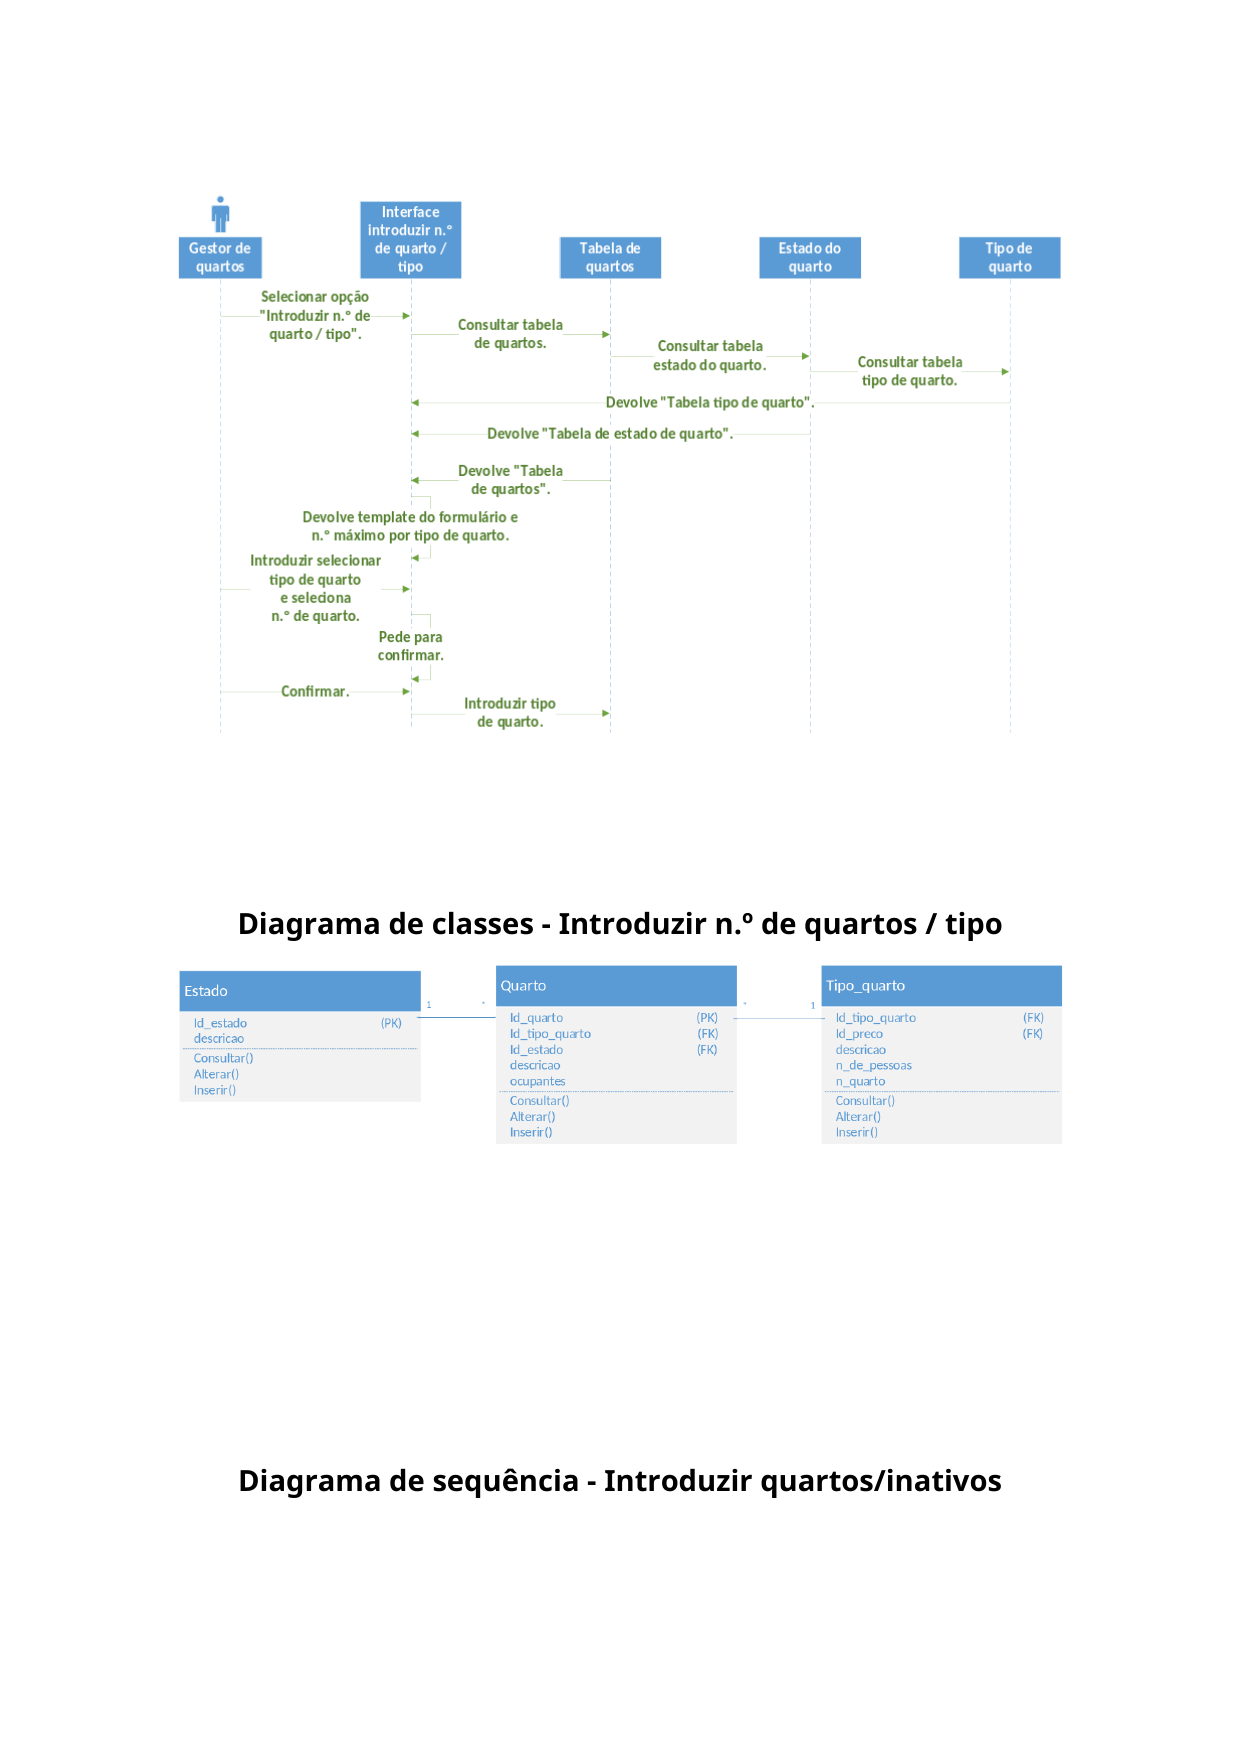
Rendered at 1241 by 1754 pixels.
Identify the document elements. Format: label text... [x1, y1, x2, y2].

text Diagrama de classes - Introduzir n.º de quartos / tipo [177, 903, 1063, 943]
text Diagrama de sequência - Introduzir quartos/inativos [177, 1460, 1063, 1500]
